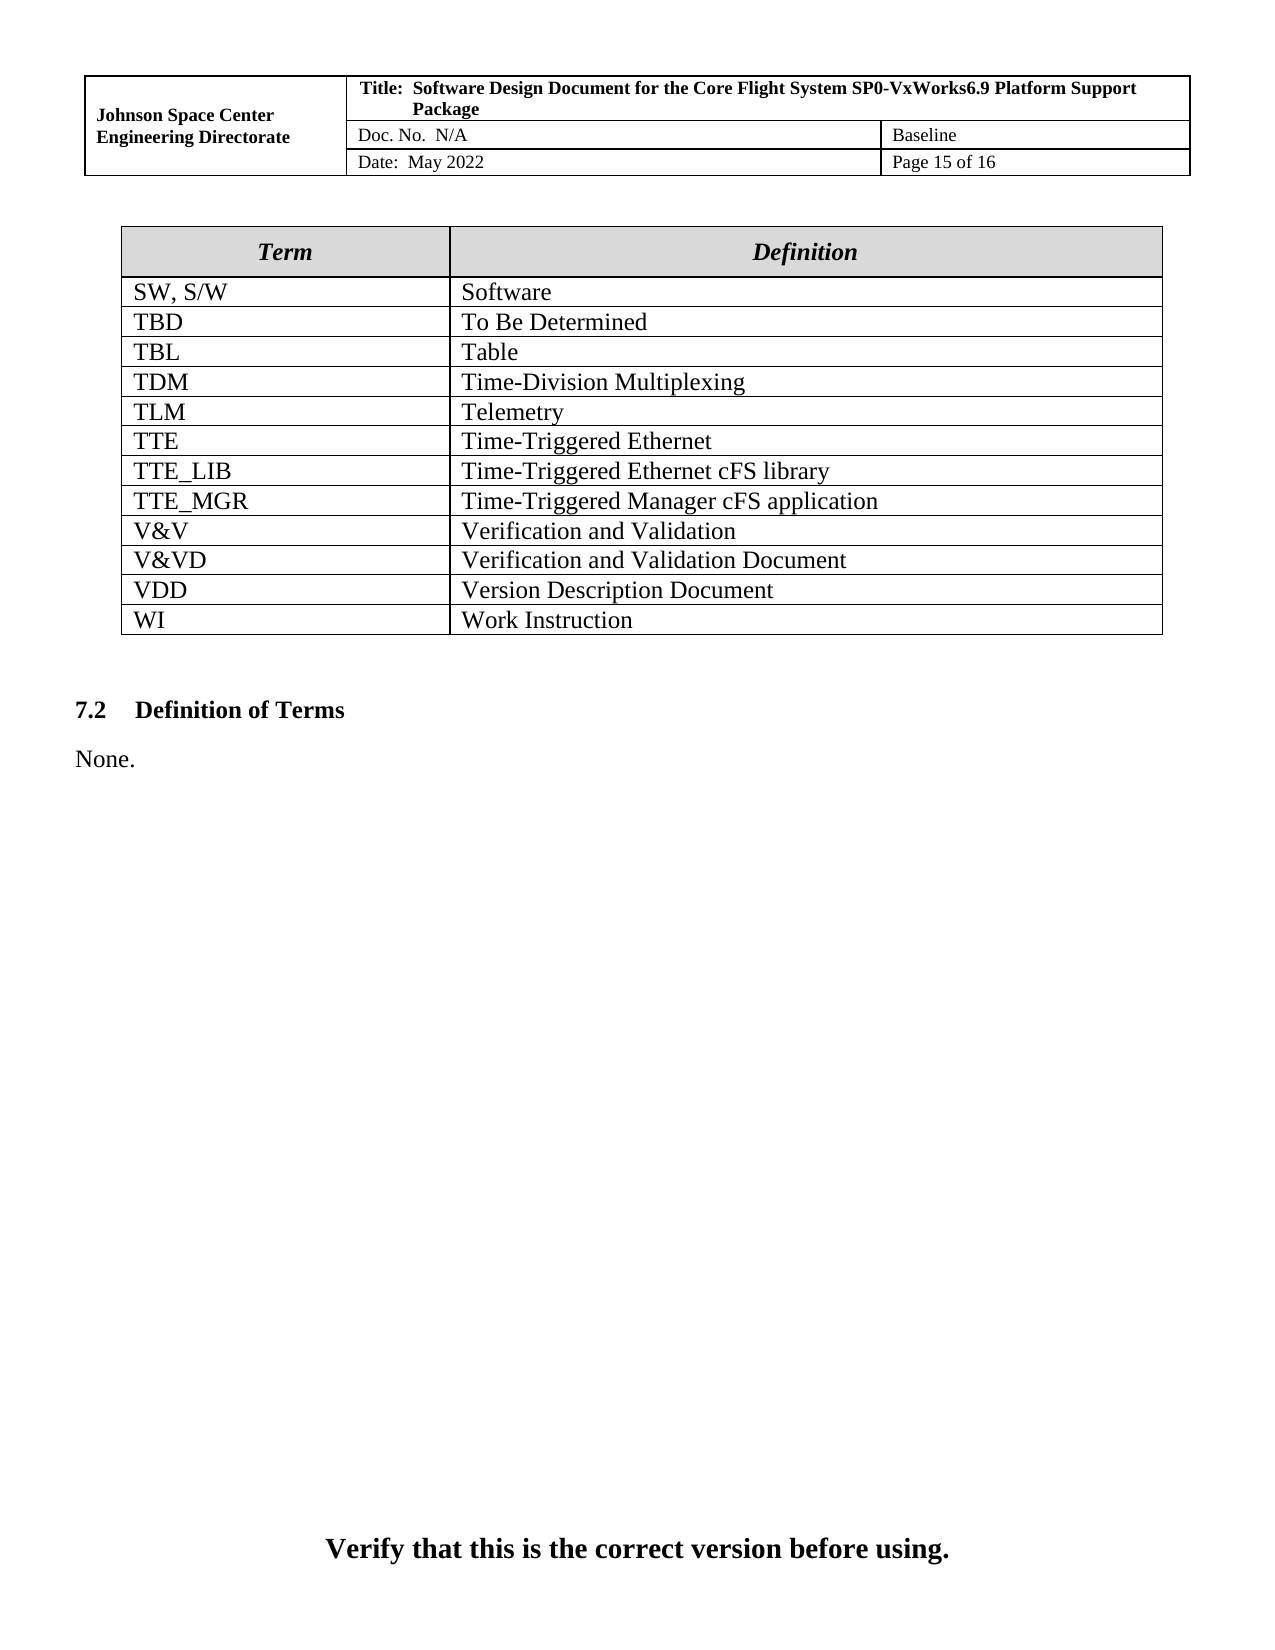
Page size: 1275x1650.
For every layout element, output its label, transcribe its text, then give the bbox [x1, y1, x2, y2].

table_cell TTE [122, 426, 449, 455]
text None. [75, 744, 1200, 773]
table_cell VDD [122, 575, 449, 604]
table_cell V&VD [122, 546, 449, 574]
table_cell To Be Determined [451, 307, 1162, 336]
table_cell TTE_MGR [122, 486, 449, 515]
table_cell Time-Division Multiplexing [451, 367, 1162, 396]
table_cell WI [122, 605, 449, 634]
table_cell TLM [122, 397, 449, 425]
table_cell Telemetry [451, 397, 1162, 425]
table_cell Time-Triggered Ethernet cFS library [451, 456, 1162, 485]
table_cell Version Description Document [451, 575, 1162, 604]
table_cell Table [451, 337, 1162, 366]
table_cell Work Instruction [451, 605, 1162, 634]
table_cell Time-Triggered Ethernet [451, 426, 1162, 455]
table_cell Verification and Validation Document [451, 546, 1162, 574]
subtitle Definition of Terms [75, 695, 1200, 724]
table_cell SW, S/W [122, 278, 449, 306]
table_cell TTE_LIB [122, 456, 449, 485]
table_cell Time-Triggered Manager cFS application [451, 486, 1162, 515]
table_cell TBL [122, 337, 449, 366]
table_cell TDM [122, 367, 449, 396]
table_header Term [122, 227, 449, 276]
table_cell V&V [122, 516, 449, 544]
table_cell TBD [122, 307, 449, 336]
table_cell Software [451, 278, 1162, 306]
table_header Definition [451, 227, 1162, 276]
table_cell Verification and Validation [451, 516, 1162, 544]
